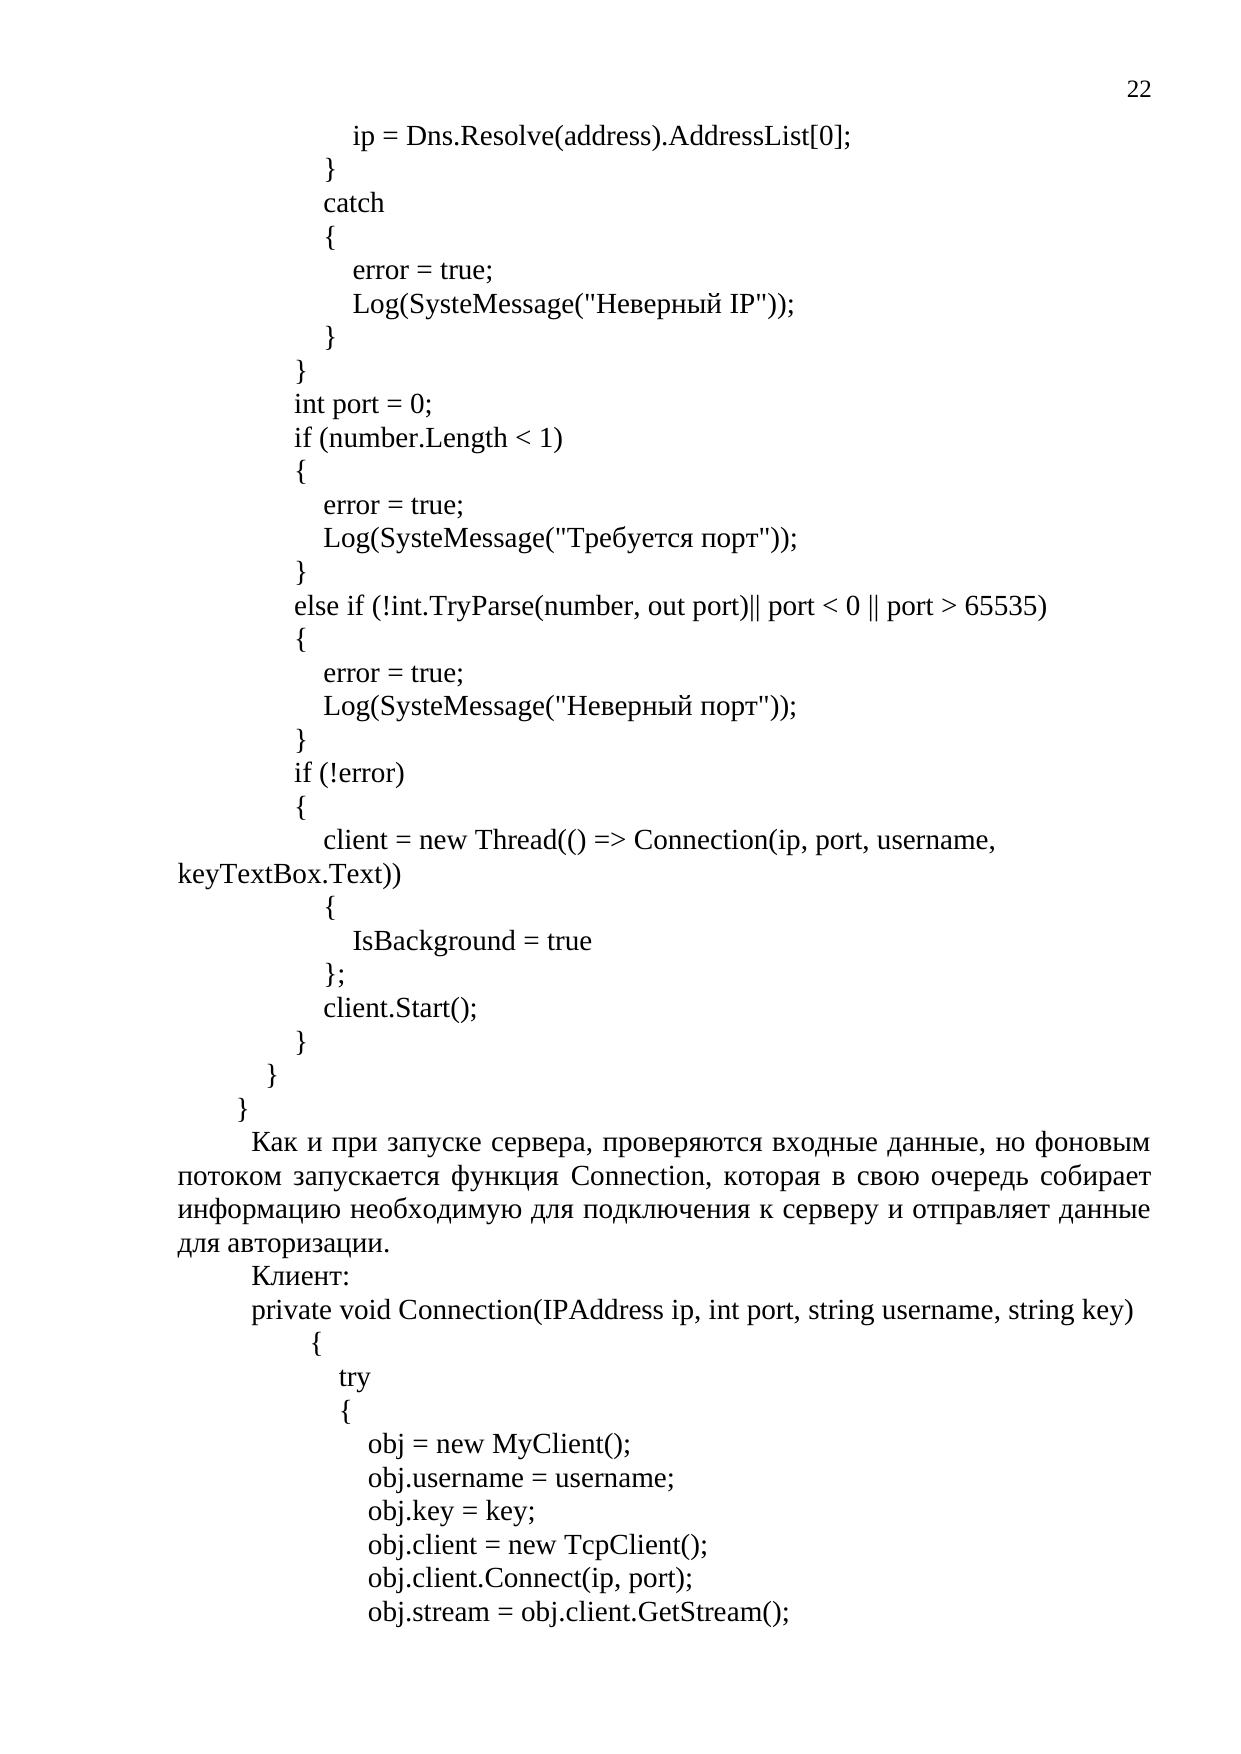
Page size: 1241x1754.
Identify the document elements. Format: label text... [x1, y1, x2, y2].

text } [177, 353, 1152, 386]
text } [177, 1057, 1152, 1091]
text error = true; [177, 655, 1152, 688]
text } [177, 152, 1152, 185]
text Log(SysteMessage("Неверный IP")); [177, 286, 1152, 319]
text client = new Thread(() => Connection(ip, port, username, keyTextBox.Text)) [177, 822, 1152, 889]
text { [177, 1393, 1152, 1426]
text } [177, 722, 1152, 755]
text error = true; [177, 252, 1152, 286]
text Log(SysteMessage("Неверный порт")); [177, 688, 1152, 722]
text ip = Dns.Resolve(address).AddressList[0]; [177, 118, 1152, 152]
text obj.client = new TcpClient(); [177, 1527, 1152, 1560]
text Log(SysteMessage("Требуется порт")); [177, 521, 1152, 554]
text } [177, 319, 1152, 353]
text try [177, 1359, 1152, 1393]
text if (!error) [177, 755, 1152, 789]
text int port = 0; [177, 386, 1152, 420]
text IsBackground = true [177, 923, 1152, 957]
text { [177, 621, 1152, 655]
text private void Connection(IPAddress ip, int port, string username, string key) [177, 1292, 1152, 1326]
text } [177, 554, 1152, 588]
text Как и при запуске сервера, проверяются входные данные, но фоновым потоком запускается функция Connection, которая в свою очередь собирает информацию необходимую для подключения к серверу и отправляет данные для авторизации. [177, 1124, 1152, 1258]
text Клиент: [177, 1258, 1152, 1292]
text obj.client.Connect(ip, port); [177, 1560, 1152, 1594]
text } [177, 1091, 1152, 1124]
text obj.stream = obj.client.GetStream(); [177, 1594, 1152, 1627]
text { [177, 453, 1152, 487]
text { [177, 1326, 1152, 1359]
text } [177, 1024, 1152, 1057]
text catch [177, 185, 1152, 219]
text obj.key = key; [177, 1493, 1152, 1527]
text if (number.Length < 1) [177, 420, 1152, 453]
text }; [177, 957, 1152, 990]
text { [177, 789, 1152, 822]
text error = true; [177, 487, 1152, 521]
text obj.username = username; [177, 1460, 1152, 1493]
text else if (!int.TryParse(number, out port)|| port < 0 || port > 65535) [177, 588, 1152, 621]
text { [177, 219, 1152, 252]
text obj = new MyClient(); [177, 1426, 1152, 1460]
text client.Start(); [177, 990, 1152, 1024]
text { [177, 889, 1152, 923]
